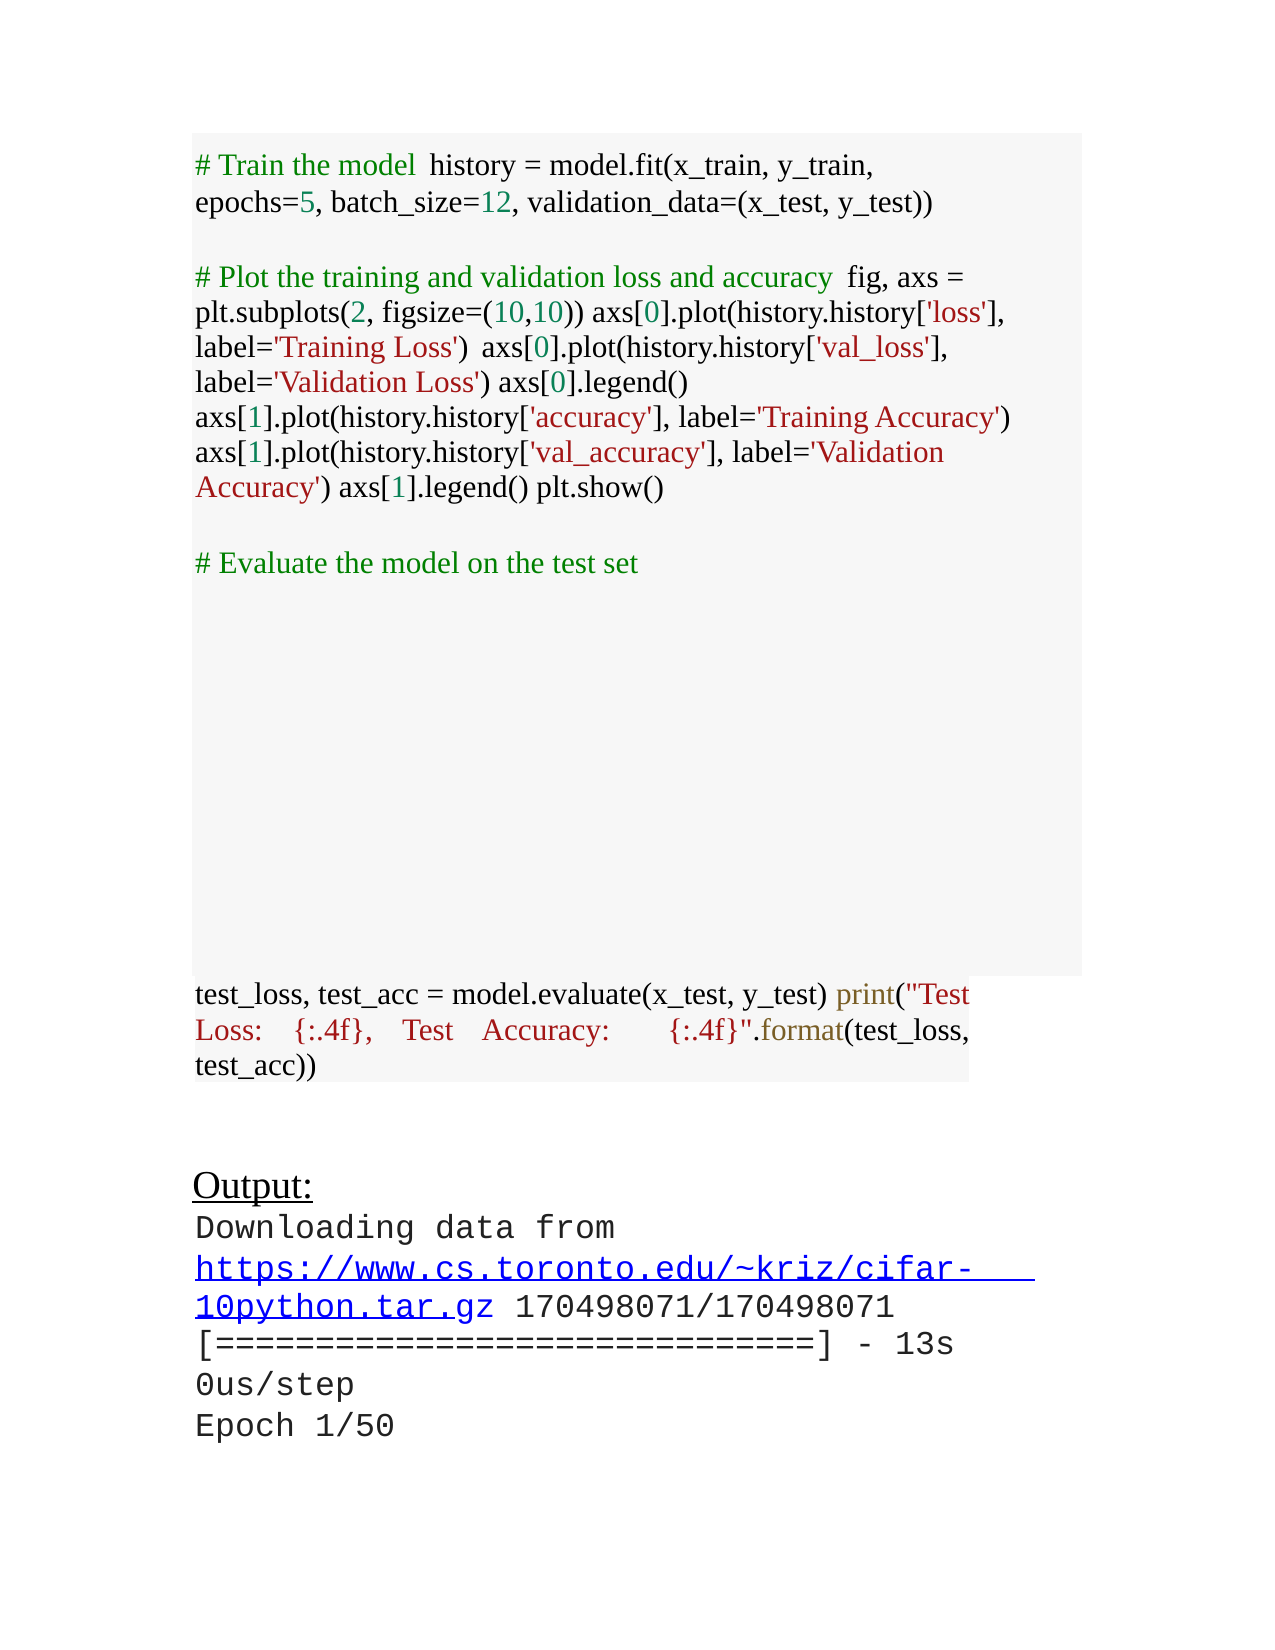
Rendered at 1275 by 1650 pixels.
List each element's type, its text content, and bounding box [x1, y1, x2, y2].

text 0us/step [195, 1368, 1093, 1406]
text Epoch 1/50 [195, 1409, 1093, 1447]
text https://www.cs.toronto.edu/~kriz/cifar-10python.tar.gz 170498071/170498071 [195, 1251, 1035, 1327]
text test_loss, test_acc = model.evaluate(x_test, y_test) print("Test Loss: {:.4f}, Test Accuracy: {:.4f}".format(test_loss, test_acc)) [195, 976, 969, 1082]
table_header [192, 133, 1082, 976]
text Downloading data from [195, 1211, 1093, 1248]
text [==============================] - 13s [195, 1327, 1093, 1365]
text Output: [192, 1161, 1093, 1207]
